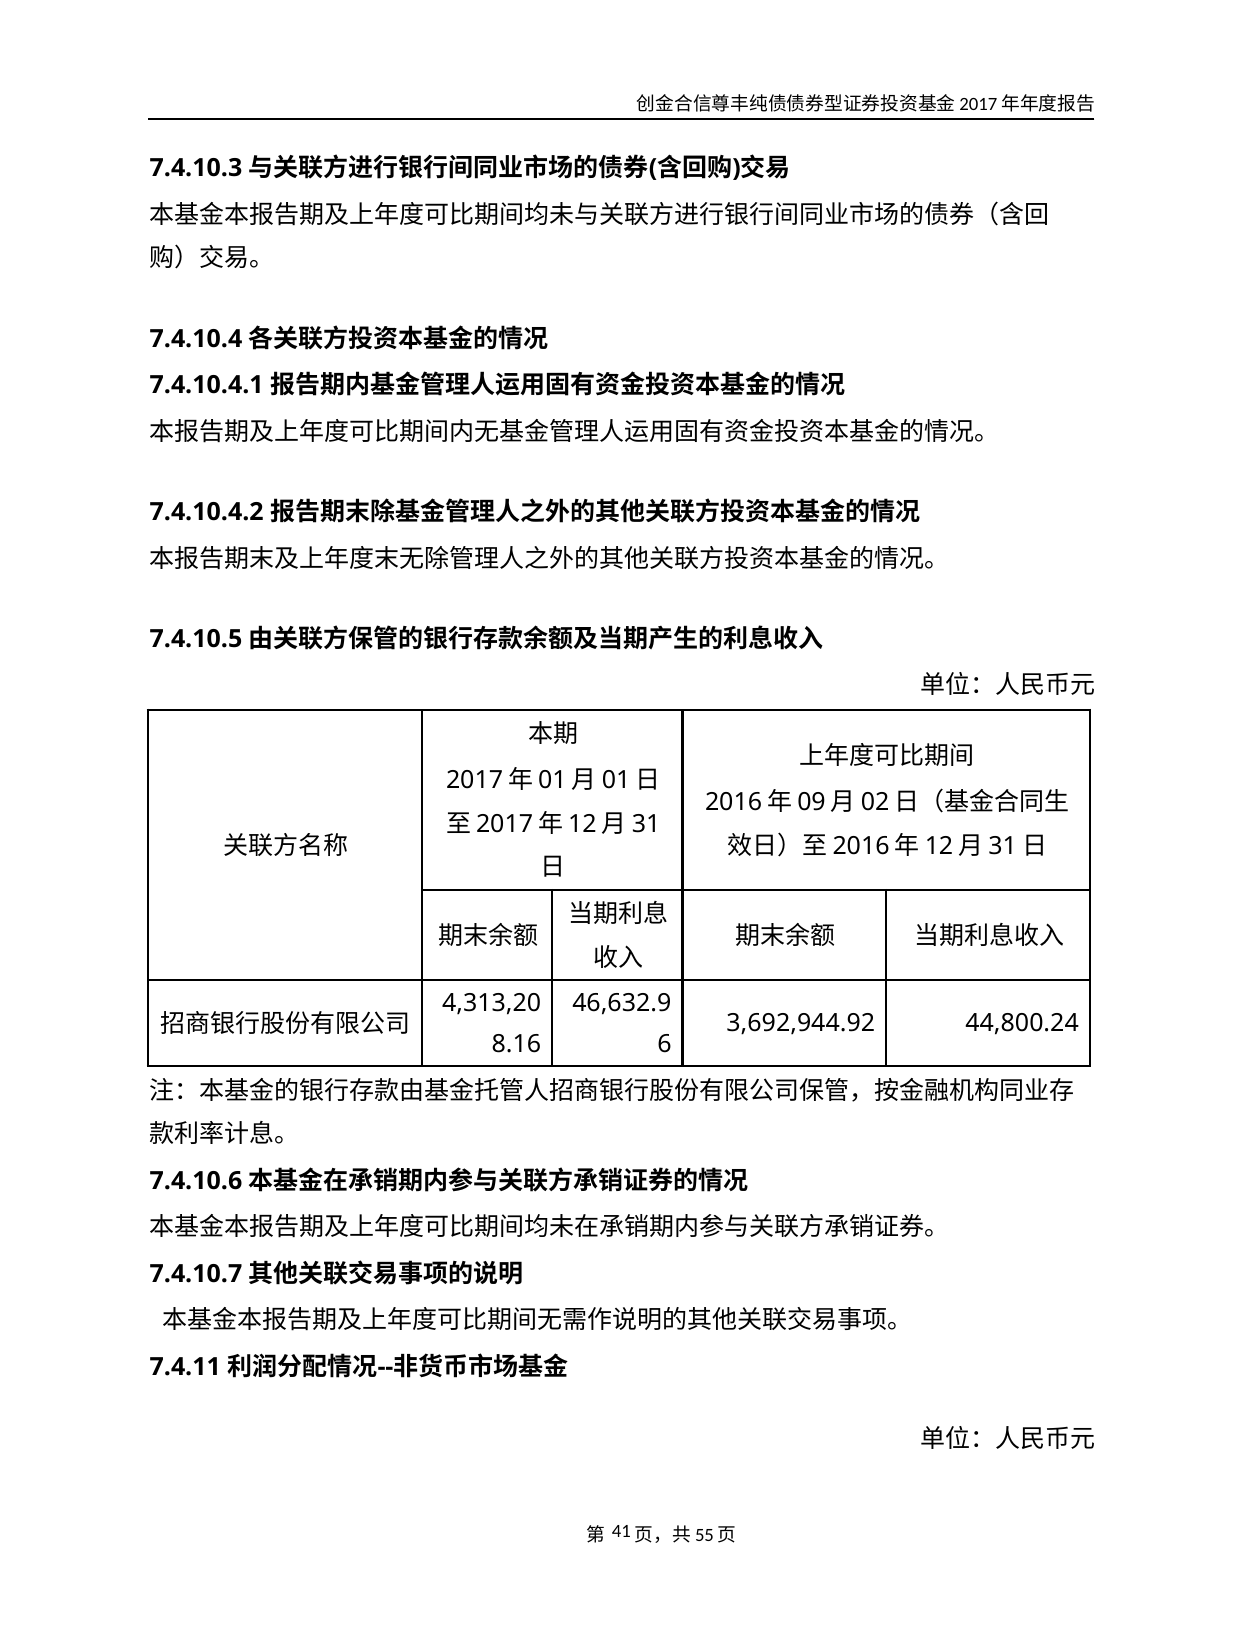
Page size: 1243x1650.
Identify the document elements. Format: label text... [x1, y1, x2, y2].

table_cell 46,632.96 [553, 981, 681, 1065]
table_header 本期 2017年01月01日至2017年12月31日 [423, 711, 681, 889]
table_cell 期末余额 [423, 891, 551, 979]
text 本报告期末及上年度末无除管理人之外的其他关联方投资本基金的情况。 [149, 538, 1094, 574]
text 7.4.10.7 其他关联交易事项的说明 [149, 1253, 1094, 1289]
table_cell 当期利息收入 [887, 891, 1089, 979]
text 单位：人民币元 [148, 1418, 1094, 1455]
table_header 关联方名称 [149, 711, 421, 979]
table_cell 当期利息收入 [553, 891, 681, 979]
text 7.4.10.4.1 报告期内基金管理人运用固有资金投资本基金的情况 [149, 364, 1094, 401]
text 注：本基金的银行存款由基金托管人招商银行股份有限公司保管，按金融机构同业存款利率计息。 [149, 1070, 1094, 1150]
text 7.4.10.6 本基金在承销期内参与关联方承销证券的情况 [149, 1160, 1094, 1196]
text 7.4.10.4 各关联方投资本基金的情况 [149, 318, 1094, 354]
text 7.4.10.5 由关联方保管的银行存款余额及当期产生的利息收入 [149, 618, 1094, 655]
text 本报告期及上年度可比期间内无基金管理人运用固有资金投资本基金的情况。 [149, 411, 1094, 447]
text 7.4.10.4.2 报告期末除基金管理人之外的其他关联方投资本基金的情况 [149, 492, 1094, 528]
table_cell 3,692,944.92 [684, 981, 885, 1065]
table_cell 4,313,208.16 [423, 981, 551, 1065]
text 本基金本报告期及上年度可比期间无需作说明的其他关联交易事项。 [149, 1299, 1094, 1336]
text 7.4.11 利润分配情况--非货币市场基金 [149, 1346, 1094, 1382]
text 7.4.10.3 与关联方进行银行间同业市场的债券(含回购)交易 [149, 148, 1094, 184]
text 本基金本报告期及上年度可比期间均未在承销期内参与关联方承销证券。 [149, 1207, 1094, 1243]
text 单位：人民币元 [149, 665, 1094, 701]
text 本基金本报告期及上年度可比期间均未与关联方进行银行间同业市场的债券（含回购）交易。 [149, 194, 1094, 274]
table_cell 招商银行股份有限公司 [149, 981, 421, 1065]
table_cell 44,800.24 [887, 981, 1089, 1065]
table_header 上年度可比期间 2016年09月02日（基金合同生效日）至2016年12月31日 [684, 711, 1089, 889]
table_cell 期末余额 [684, 891, 885, 979]
